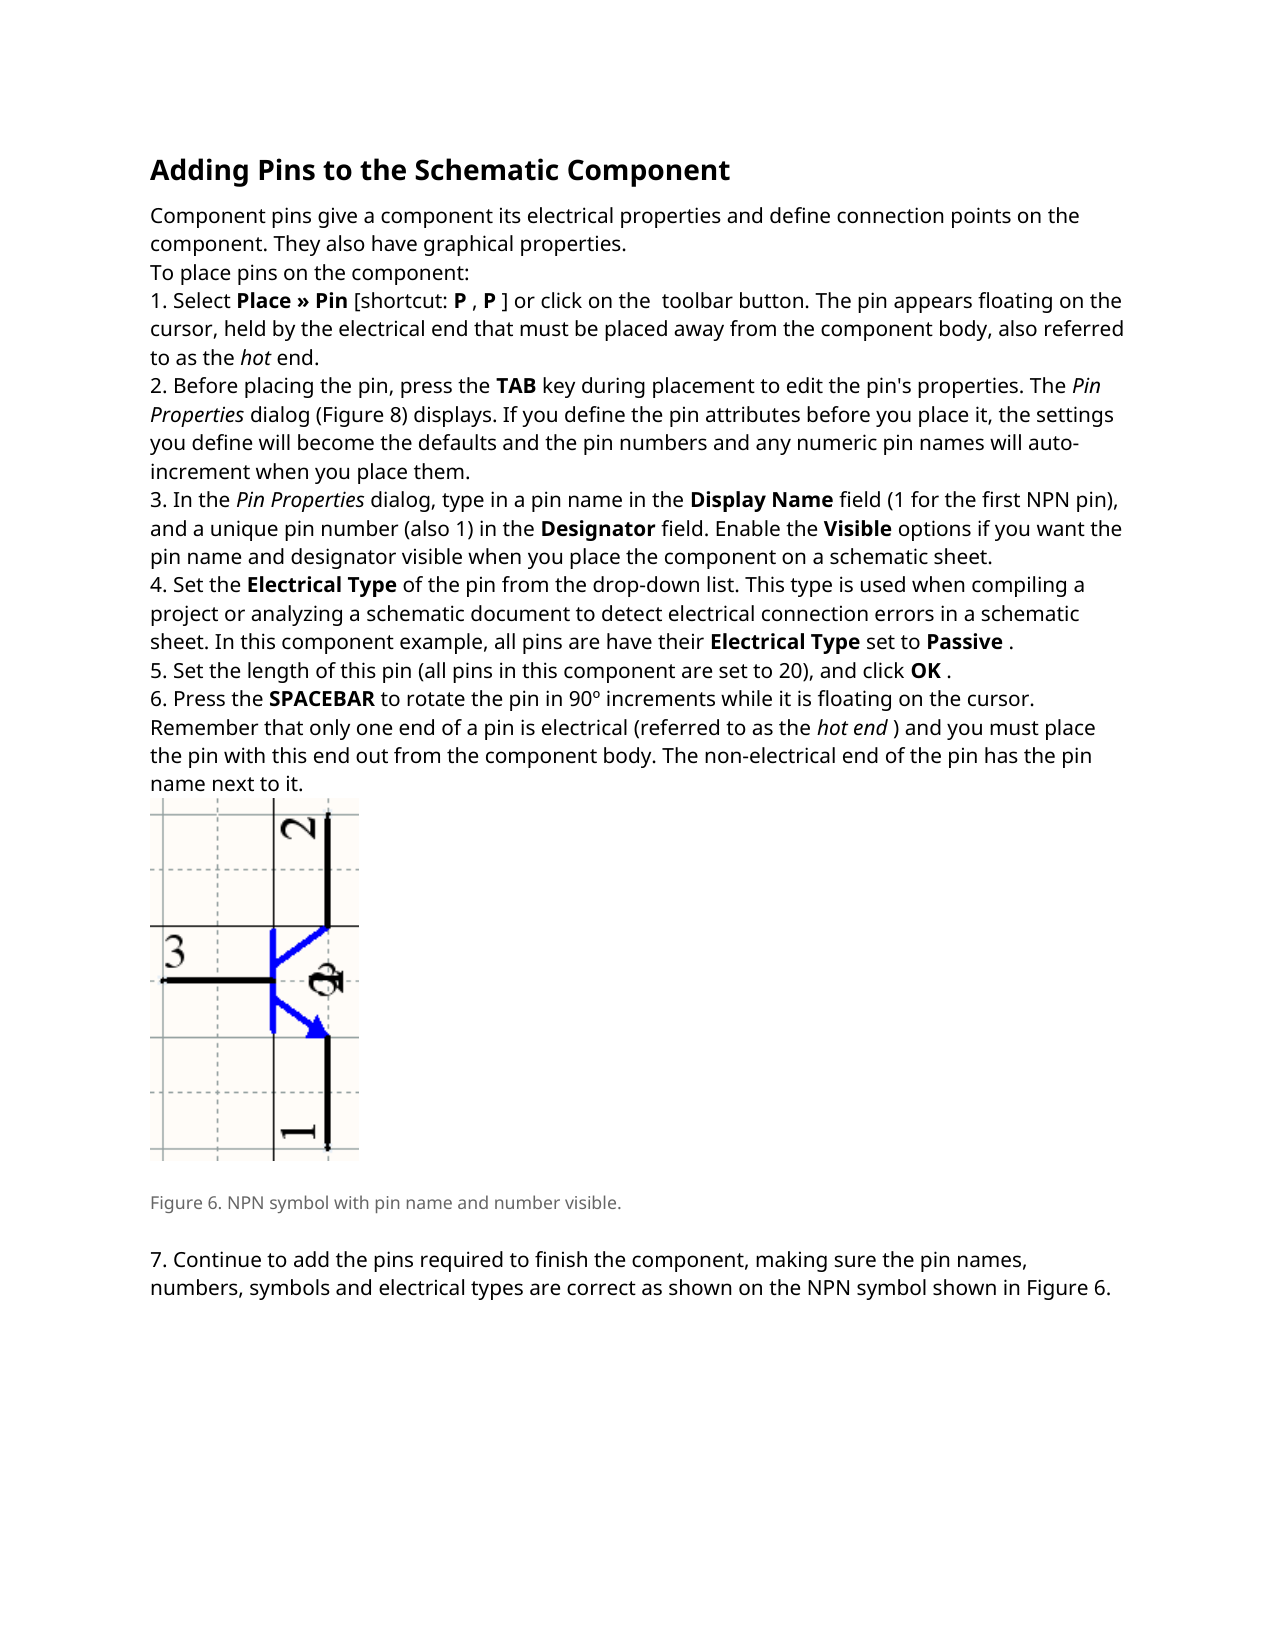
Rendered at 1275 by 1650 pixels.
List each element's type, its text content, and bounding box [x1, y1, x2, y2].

text Adding Pins to the Schematic Component [150, 150, 1125, 188]
text Figure 6. NPN symbol with pin name and number visible. [150, 1191, 1125, 1215]
picture [150, 798, 359, 1161]
text Component pins give a component its electrical properties and define connection points on the component. They also have graphical properties. To place pins on the component: 1. Select Place » Pin [shortcut: P , P ] or click on the toolbar button. The pin appears floating on the cursor, held by the electrical end that must be placed away from the component body, also referred to as the hot end. 2. Before placing the pin, press the TAB key during placement to edit the pin's properties. The Pin Properties dialog (Figure 8) displays. If you define the pin attributes before you place it, the settings you define will become the defaults and the pin numbers and any numeric pin names will auto-increment when you place them. 3. In the Pin Properties dialog, type in a pin name in the Display Name field (1 for the first NPN pin), and a unique pin number (also 1) in the Designator field. Enable the Visible options if you want the pin name and designator visible when you place the component on a schematic sheet. 4. Set the Electrical Type of the pin from the drop-down list. This type is used when compiling a project or analyzing a schematic document to detect electrical connection errors in a schematic sheet. In this component example, all pins are have their Electrical Type set to Passive . 5. Set the length of this pin (all pins in this component are set to 20), and click OK . 6. Press the SPACEBAR to rotate the pin in 90º increments while it is floating on the cursor. Remember that only one end of a pin is electrical (referred to as the hot end ) and you must place the pin with this end out from the component body. The non-electrical end of the pin has the pin name next to it. [150, 201, 1125, 1161]
text 7. Continue to add the pins required to finish the component, making sure the pin names, numbers, symbols and electrical types are correct as shown on the NPN symbol shown in Figure 6. [150, 1245, 1125, 1302]
